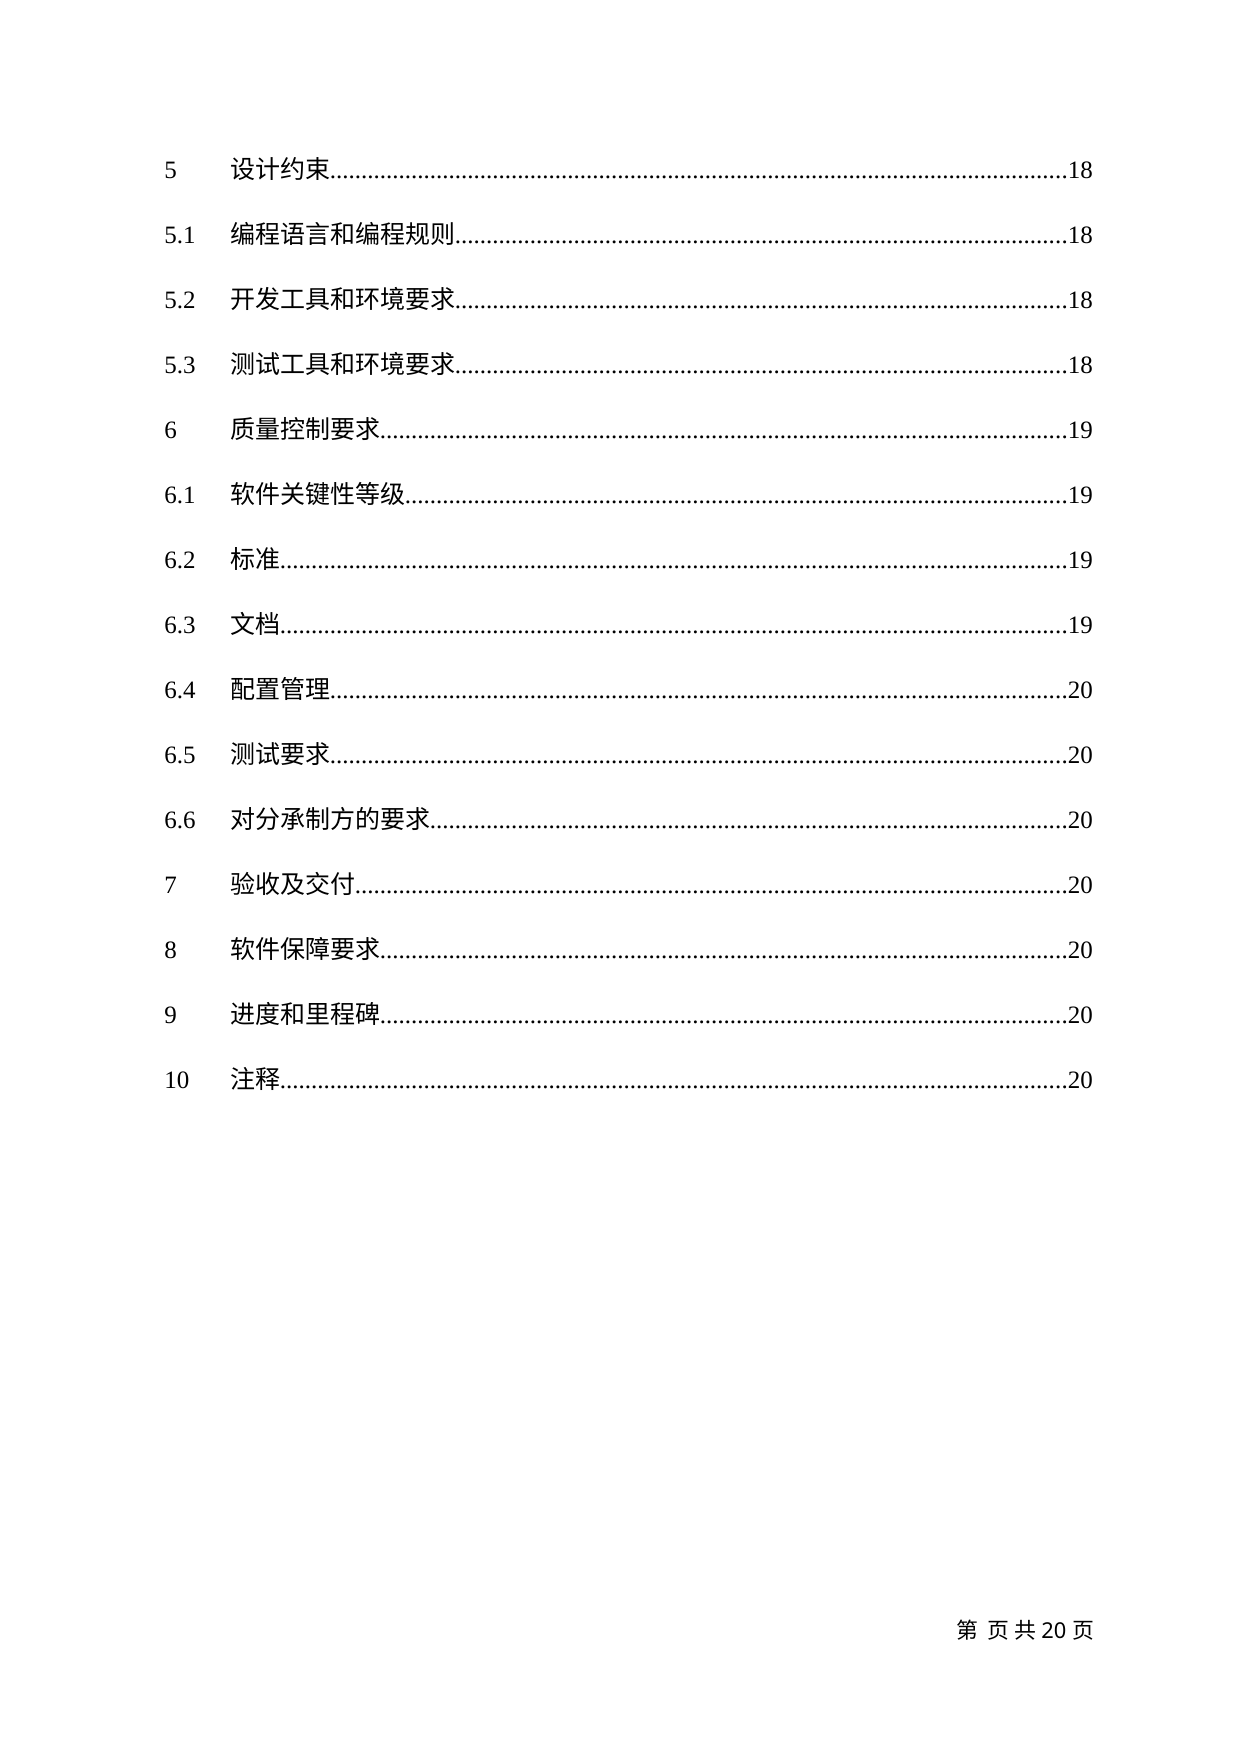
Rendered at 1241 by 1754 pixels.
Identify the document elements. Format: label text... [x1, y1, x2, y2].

text 5.1 编程语言和编程规则 18 [164, 201, 1094, 266]
text 6.2 标准 19 [164, 526, 1094, 591]
text 6.3 文档 19 [164, 591, 1094, 656]
text 5.3 测试工具和环境要求 18 [164, 331, 1094, 396]
text 6.6 对分承制方的要求 20 [164, 786, 1094, 851]
text 6 质量控制要求 19 [164, 396, 1094, 461]
text 6.5 测试要求 20 [164, 721, 1094, 786]
text 10 注释 20 [164, 1046, 1094, 1111]
text 8 软件保障要求 20 [164, 916, 1094, 981]
text 7 验收及交付 20 [164, 851, 1094, 916]
text 5.2 开发工具和环境要求 18 [164, 266, 1094, 331]
text 6.4 配置管理 20 [164, 656, 1094, 721]
text 9 进度和里程碑 20 [164, 981, 1094, 1046]
text 5 设计约束 18 [164, 136, 1094, 201]
text 6.1 软件关键性等级 19 [164, 461, 1094, 526]
